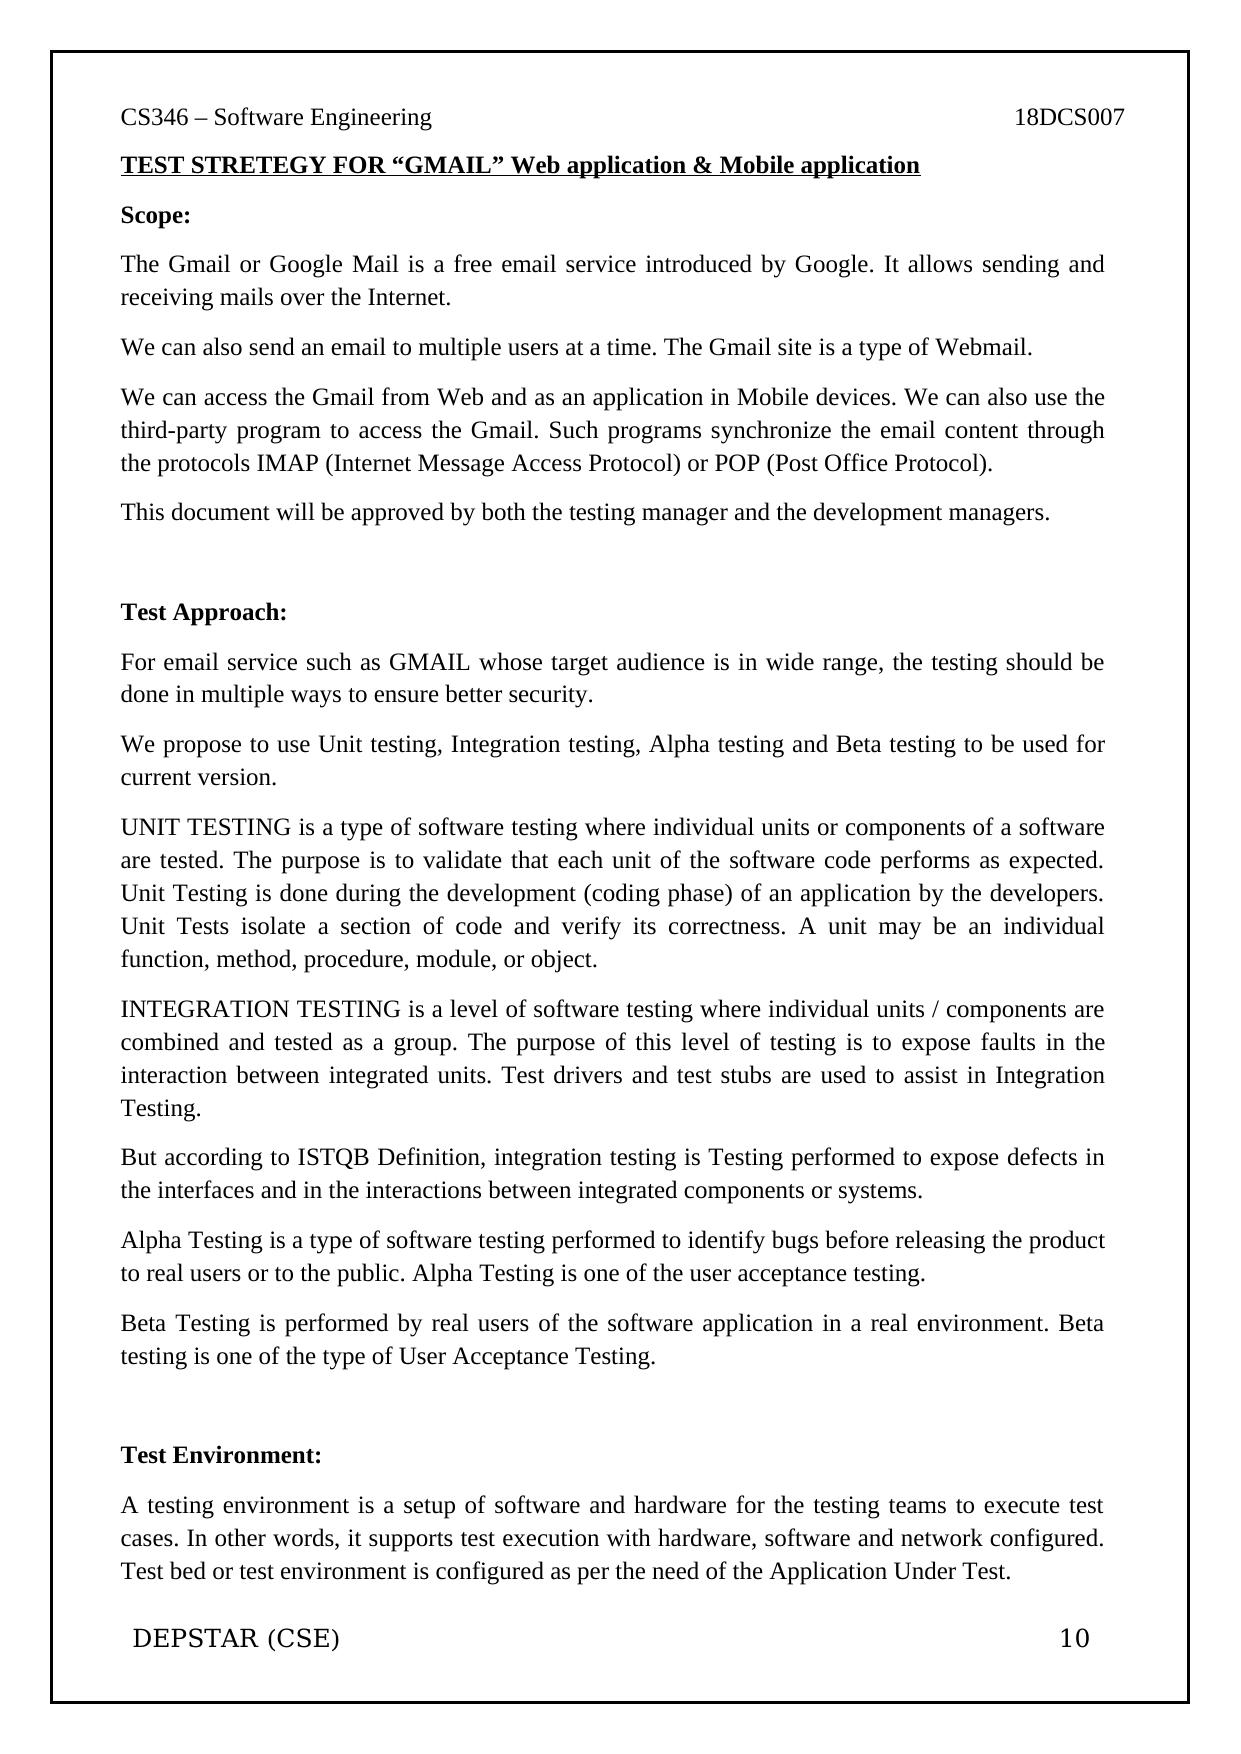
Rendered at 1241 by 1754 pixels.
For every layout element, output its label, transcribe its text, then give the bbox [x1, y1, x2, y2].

text The Gmail or Google Mail is a free email service introduced by Google. It allows sending and receiving mails over the Internet. [120, 249, 1106, 311]
text A testing environment is a setup of software and hardware for the testing teams to execute test cases. In other words, it supports test execution with hardware, software and network configured. Test bed or test environment is configured as per the need of the Application Under Test. [120, 1490, 1106, 1585]
text Alpha Testing is a type of software testing performed to identify bugs before releasing the product to real users or to the public. Alpha Testing is one of the user acceptance testing. [120, 1225, 1106, 1287]
text INTEGRATION TESTING is a level of software testing where individual units / components are combined and tested as a group. The purpose of this level of testing is to expose faults in the interaction between integrated units. Test drivers and test stubs are used to assist in Integration Testing. [120, 994, 1106, 1122]
text Test Environment: [120, 1440, 1106, 1469]
text Test Approach: [120, 597, 1106, 626]
text TEST STRETEGY FOR “GMAIL” Web application & Mobile application [120, 150, 1106, 179]
text We propose to use Unit testing, Integration testing, Alpha testing and Beta testing to be used for current version. [120, 729, 1106, 791]
text UNIT TESTING is a type of software testing where individual units or components of a software are tested. The purpose is to validate that each unit of the software code performs as expected. Unit Testing is done during the development (coding phase) of an application by the developers. Unit Tests isolate a section of code and verify its correctness. A unit may be an individual function, method, procedure, module, or object. [120, 812, 1106, 973]
text Beta Testing is performed by real users of the software application in a real environment. Beta testing is one of the type of User Acceptance Testing. [120, 1308, 1106, 1370]
text We can also send an email to multiple users at a time. The Gmail site is a type of Webmail. [120, 332, 1106, 361]
text But according to ISTQB Definition, integration testing is Testing performed to expose defects in the interfaces and in the interactions between integrated components or systems. [120, 1142, 1106, 1204]
text For email service such as GMAIL whose target audience is in wide range, the testing should be done in multiple ways to ensure better security. [120, 647, 1106, 708]
text This document will be approved by both the testing manager and the development managers. [120, 497, 1106, 526]
text Scope: [120, 200, 1106, 228]
text We can access the Gmail from Web and as an application in Mobile devices. We can also use the third-party program to access the Gmail. Such programs synchronize the email content through the protocols IMAP (Internet Message Access Protocol) or POP (Post Office Protocol). [120, 382, 1106, 477]
